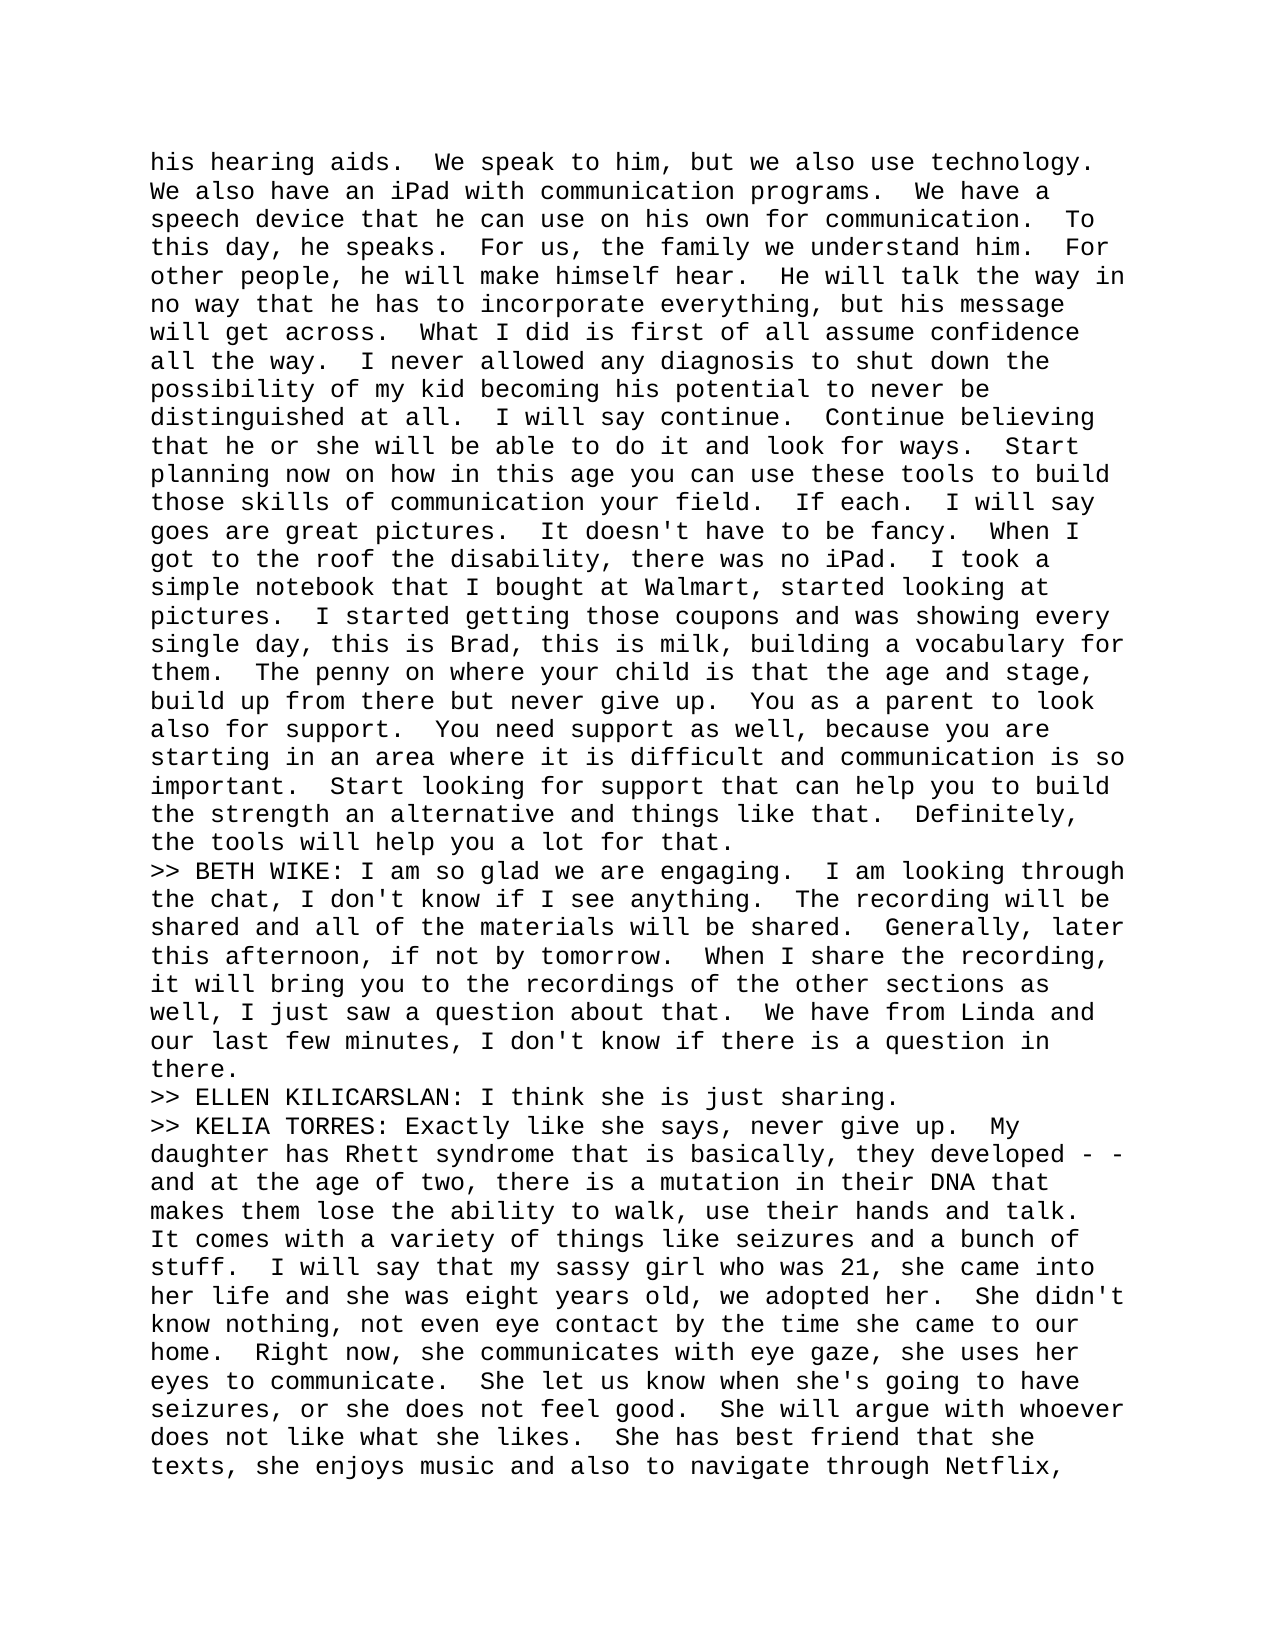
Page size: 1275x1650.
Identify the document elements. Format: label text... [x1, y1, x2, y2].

text >> ELLEN KILICARSLAN: I think she is just sharing. [150, 1085, 1125, 1113]
text >> BETH WIKE: I am so glad we are engaging. I am looking through the chat, I don't know if I see anything. The recording will be shared and all of the materials will be shared. Generally, later this afternoon, if not by tomorrow. When I share the recording, it will bring you to the recordings of the other sections as well, I just saw a question about that. We have from Linda and our last few minutes, I don't know if there is a question in there. [150, 858, 1125, 1085]
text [150, 1113, 1125, 1482]
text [150, 150, 1125, 858]
